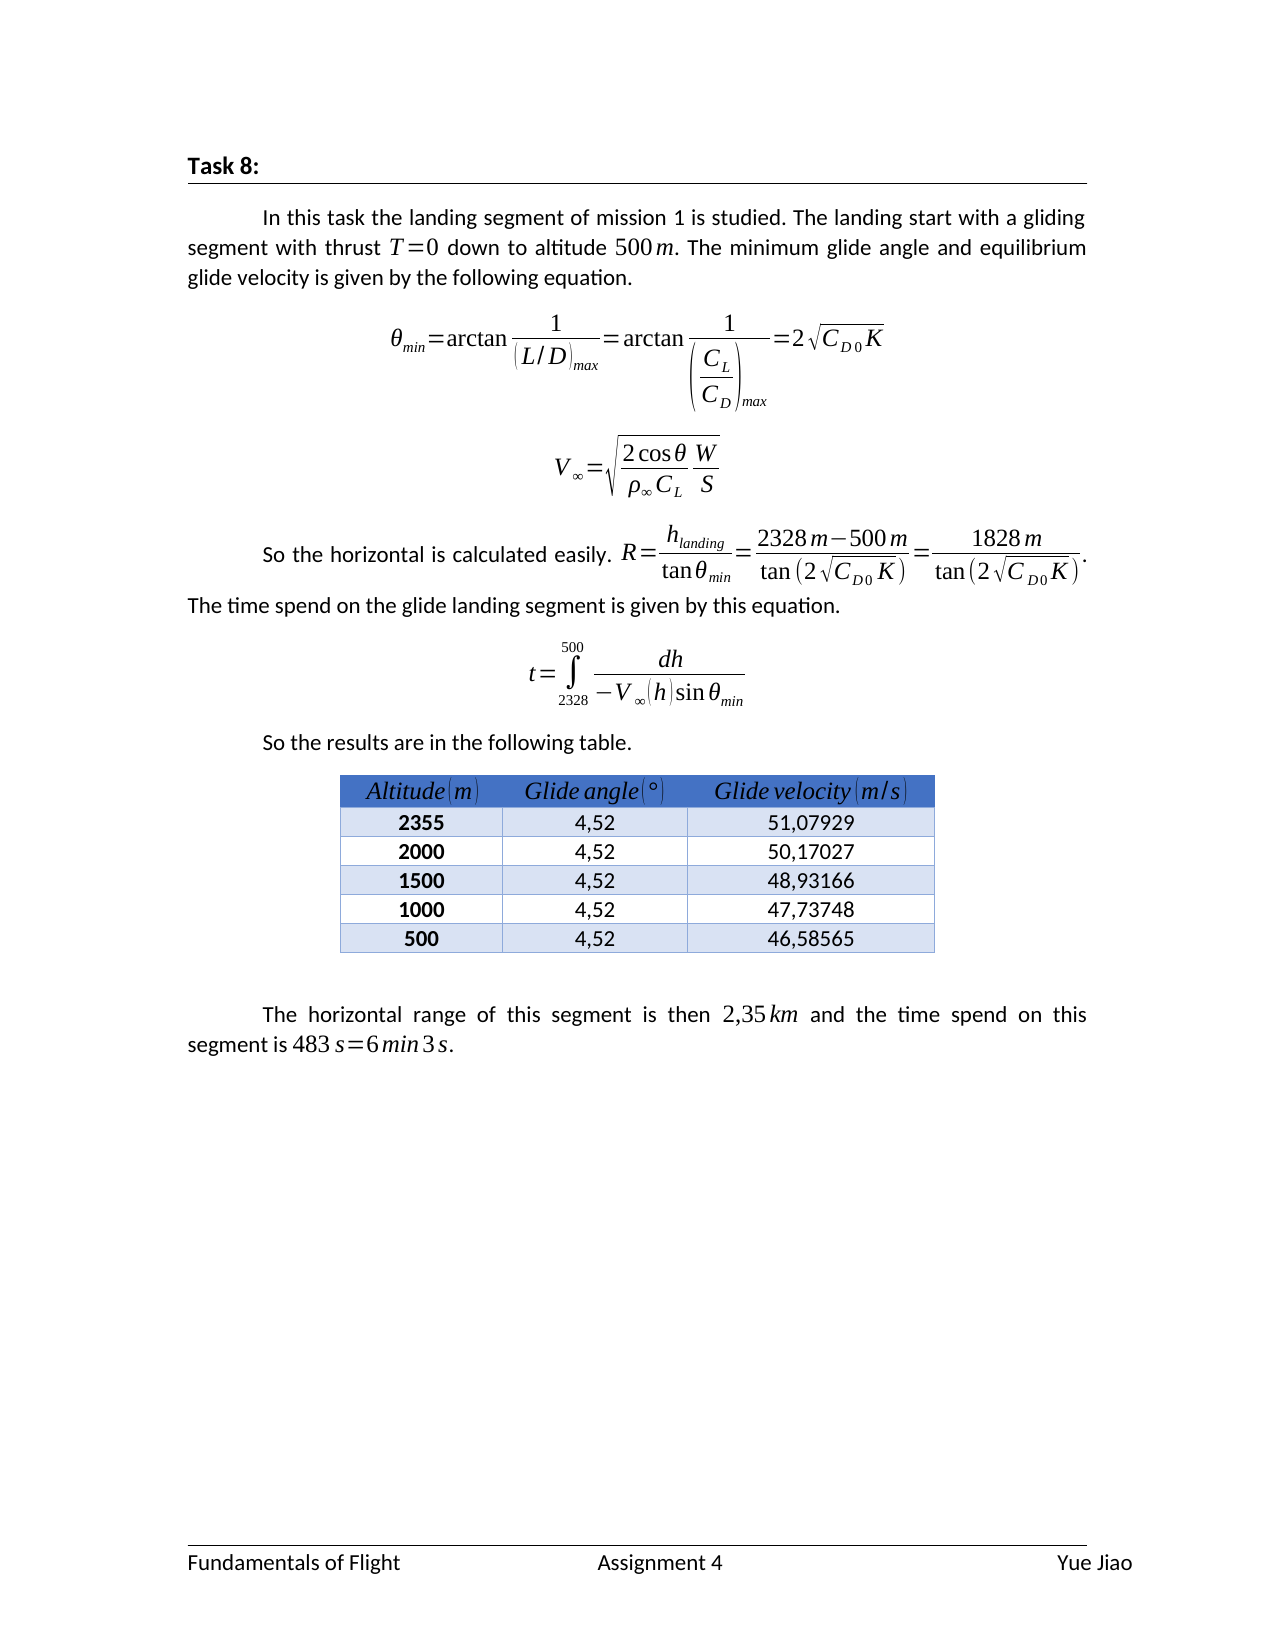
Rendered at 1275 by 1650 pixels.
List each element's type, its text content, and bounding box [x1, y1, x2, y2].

table_cell 46,58565 [688, 924, 934, 952]
table_cell 1500 [341, 866, 502, 894]
table_cell 51,07929 [688, 808, 934, 836]
table_cell 47,73748 [688, 895, 934, 923]
table_header [341, 776, 502, 807]
table_cell 4,52 [503, 837, 687, 865]
table_cell 4,52 [503, 924, 687, 952]
table_cell 4,52 [503, 866, 687, 894]
table_cell 2355 [341, 808, 502, 836]
table_cell 4,52 [503, 895, 687, 923]
text So the results are in the following table. [187, 728, 1087, 756]
text So the horizontal is calculated easily. . The time spend on the glide landing segment is given by this equation. [187, 520, 1087, 619]
table_cell 4,52 [503, 808, 687, 836]
table_cell 48,93166 [688, 866, 934, 894]
table_cell 500 [341, 924, 502, 952]
table_header [503, 776, 687, 807]
text The horizontal range of this segment is then and the time spend on this segment is . [187, 1000, 1087, 1058]
text In this task the landing segment of mission 1 is studied. The landing start with a gliding segment with thrust down to altitude . The minimum glide angle and equilibrium glide velocity is given by the following equation. [187, 203, 1087, 291]
table_cell 50,17027 [688, 837, 934, 865]
table_cell 1000 [341, 895, 502, 923]
table_cell 2000 [341, 837, 502, 865]
table_header [688, 776, 934, 807]
text Task 8: [187, 150, 1087, 184]
